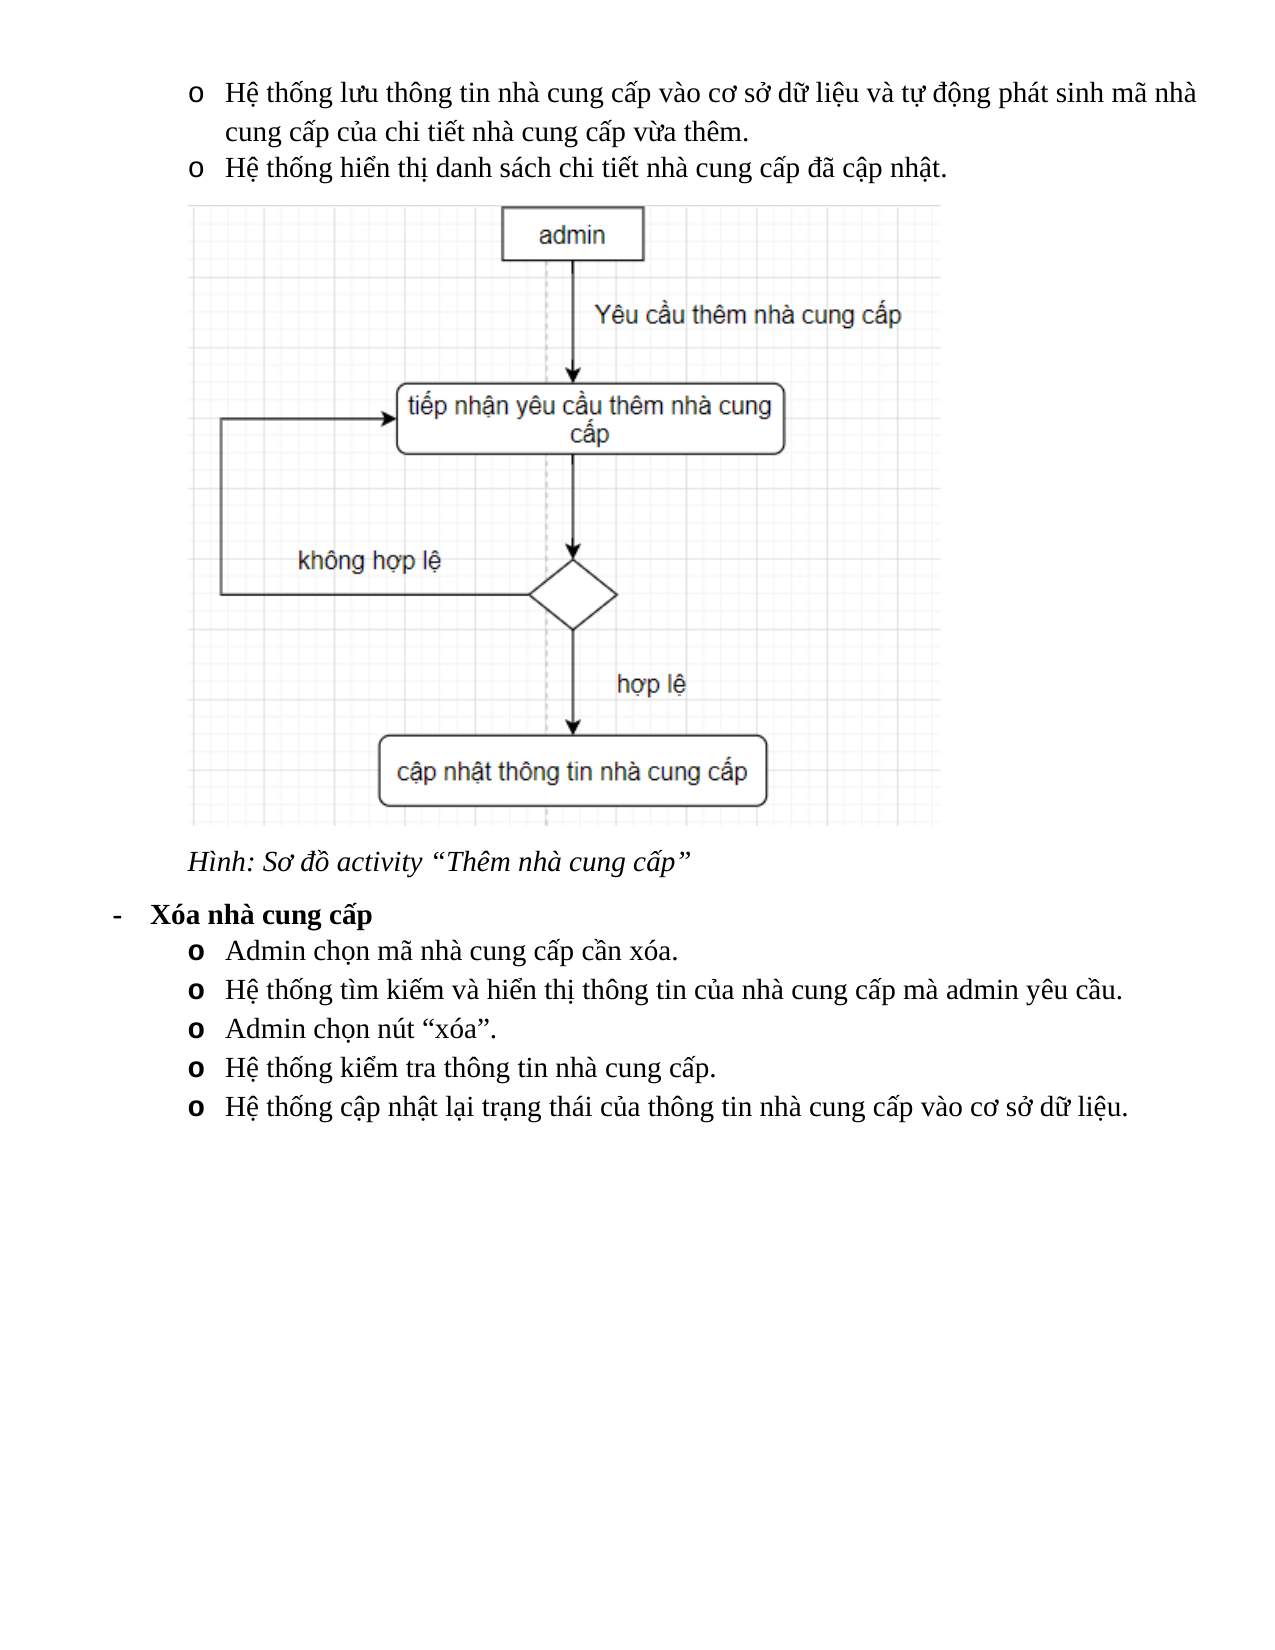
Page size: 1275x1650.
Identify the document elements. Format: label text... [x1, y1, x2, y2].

list Admin chọn mã nhà cung cấp cần xóa. [187, 933, 1200, 969]
list Hệ thống lưu thông tin nhà cung cấp vào cơ sở dữ liệu và tự động phát sinh mã nhà cung cấp của chi tiết nhà cung cấp vừa thêm. [187, 75, 1200, 147]
list Hệ thống tìm kiếm và hiển thị thông tin của nhà cung cấp mà admin yêu cầu. [187, 972, 1200, 1008]
list Hệ thống kiểm tra thông tin nhà cung cấp. [187, 1050, 1200, 1086]
list Xóa nhà cung cấp [112, 897, 1200, 931]
list Hệ thống hiển thị danh sách chi tiết nhà cung cấp đã cập nhật. [187, 150, 1200, 186]
list Hệ thống cập nhật lại trạng thái của thông tin nhà cung cấp vào cơ sở dữ liệu. [187, 1089, 1200, 1125]
list Admin chọn nút “xóa”. [187, 1011, 1200, 1047]
text Hình: Sơ đồ activity “Thêm nhà cung cấp” [187, 844, 1200, 878]
picture [187, 205, 941, 826]
